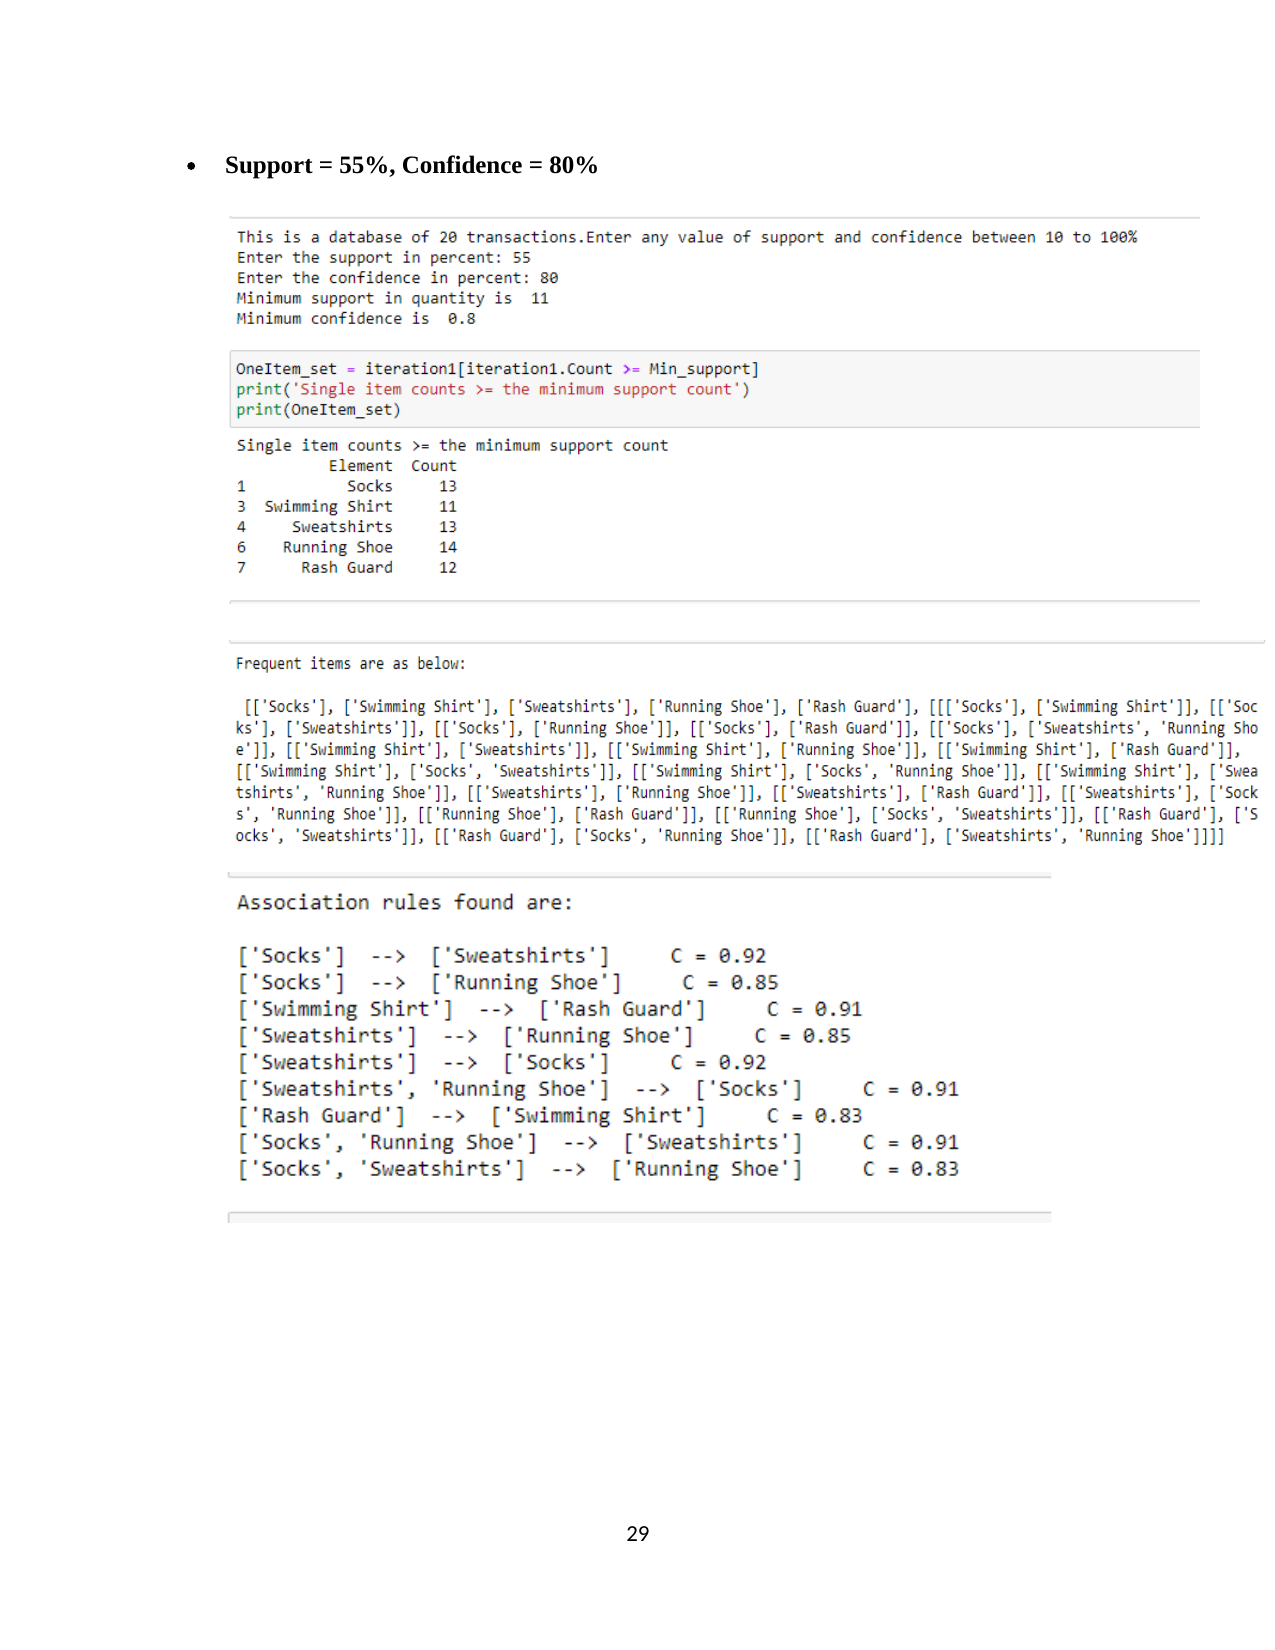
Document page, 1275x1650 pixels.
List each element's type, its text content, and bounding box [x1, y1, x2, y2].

picture [225, 216, 1200, 604]
list Support = 55%, Confidence = 80% [187, 150, 1125, 179]
picture [225, 872, 1052, 1223]
picture [225, 640, 1275, 869]
